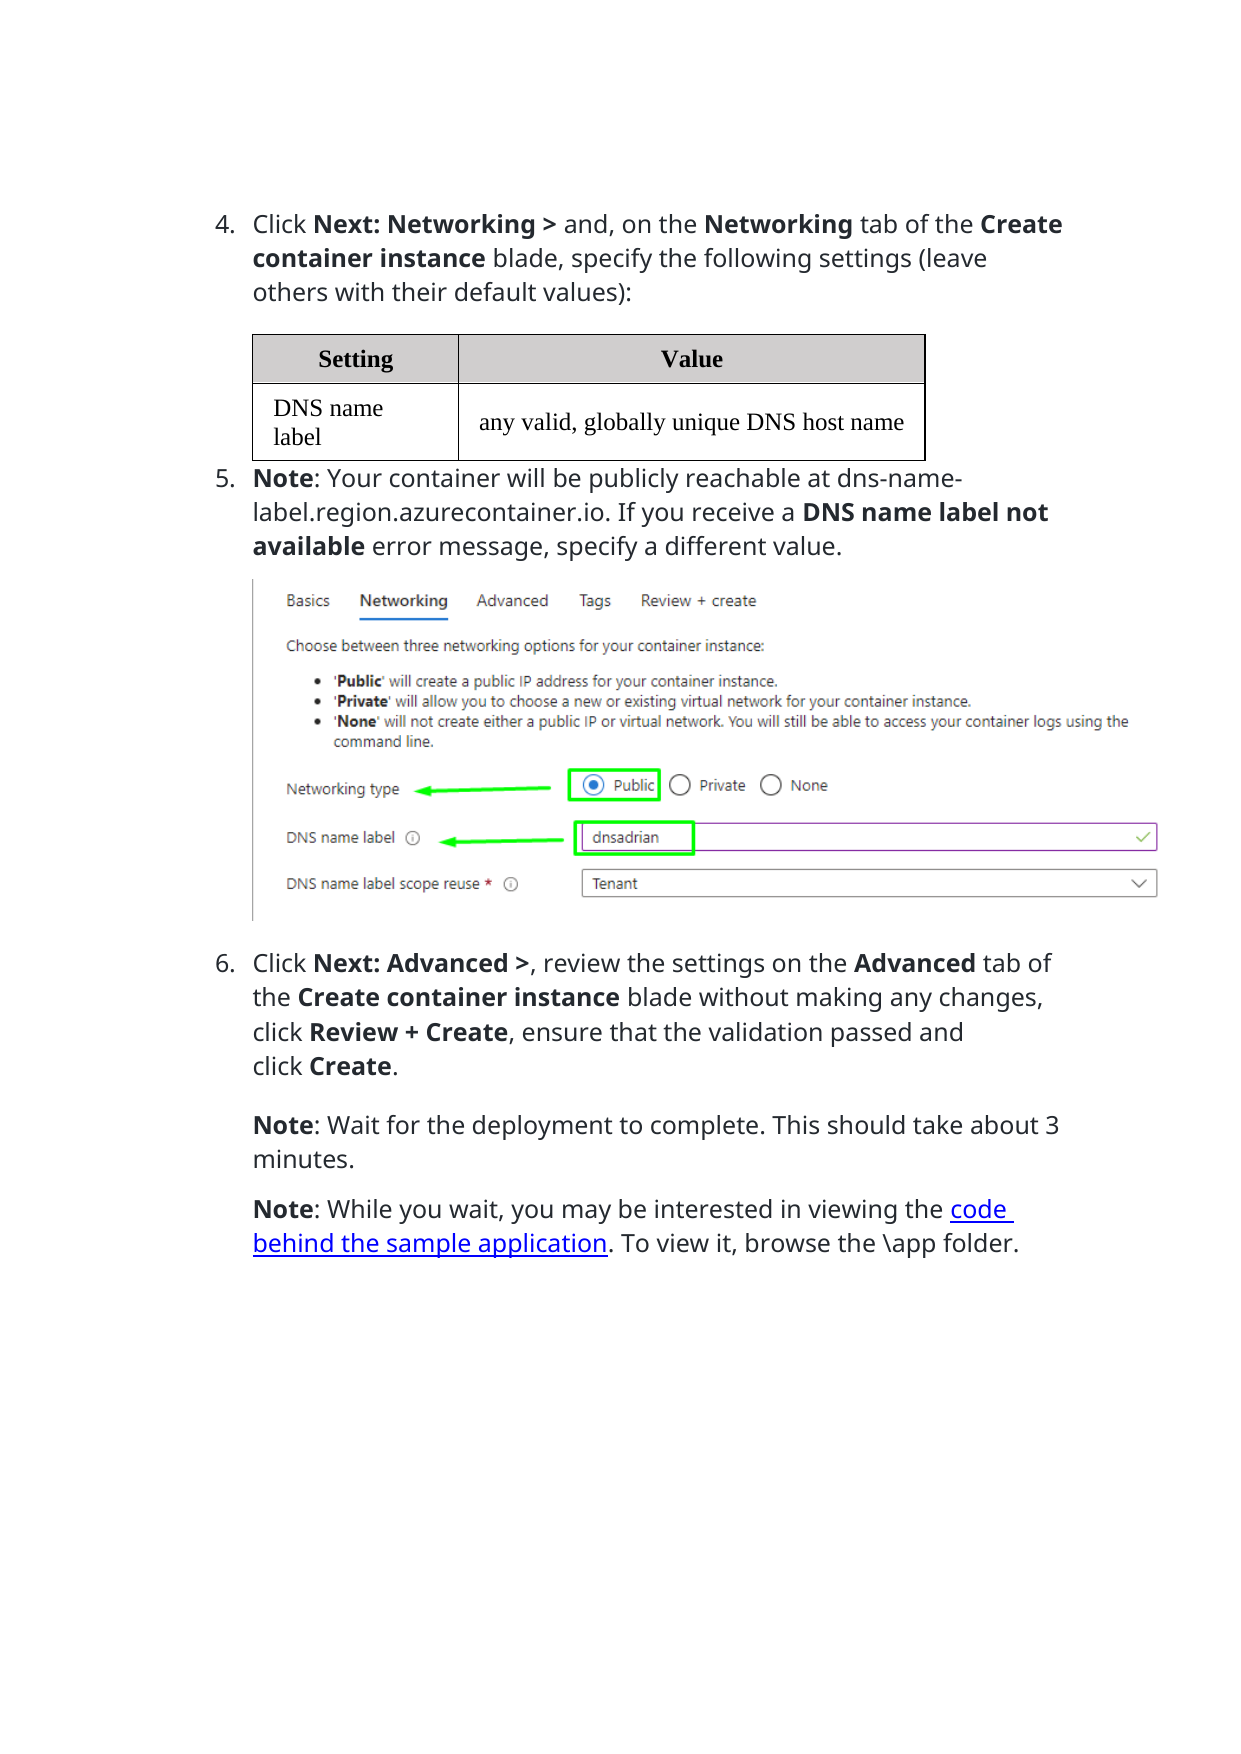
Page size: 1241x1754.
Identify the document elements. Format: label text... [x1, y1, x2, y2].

table_header Setting [253, 335, 458, 382]
table_header Value [459, 335, 924, 382]
text Note: While you wait, you may be interested in viewing the code behind the sample application. To view it, browse the \app folder. [252, 1192, 1063, 1260]
picture [252, 579, 1193, 921]
list Click Next: Advanced >, review the settings on the Advanced tab of the Create container instance blade without making any changes, click Review + Create, ensure that the validation passed and click Create. [215, 946, 1063, 1082]
list Note: Your container will be publicly reachable at dns-name-label.region.azurecontainer.io. If you receive a DNS name label not available error message, specify a different value. [215, 461, 1063, 563]
list Click Next: Networking > and, on the Networking tab of the Create container instance blade, specify the following settings (leave others with their default values): [215, 207, 1063, 309]
table_cell any valid, globally unique DNS host name [459, 384, 924, 460]
text Note: Wait for the deployment to complete. This should take about 3 minutes. [252, 1107, 1063, 1175]
table_cell DNS name label [253, 384, 458, 460]
